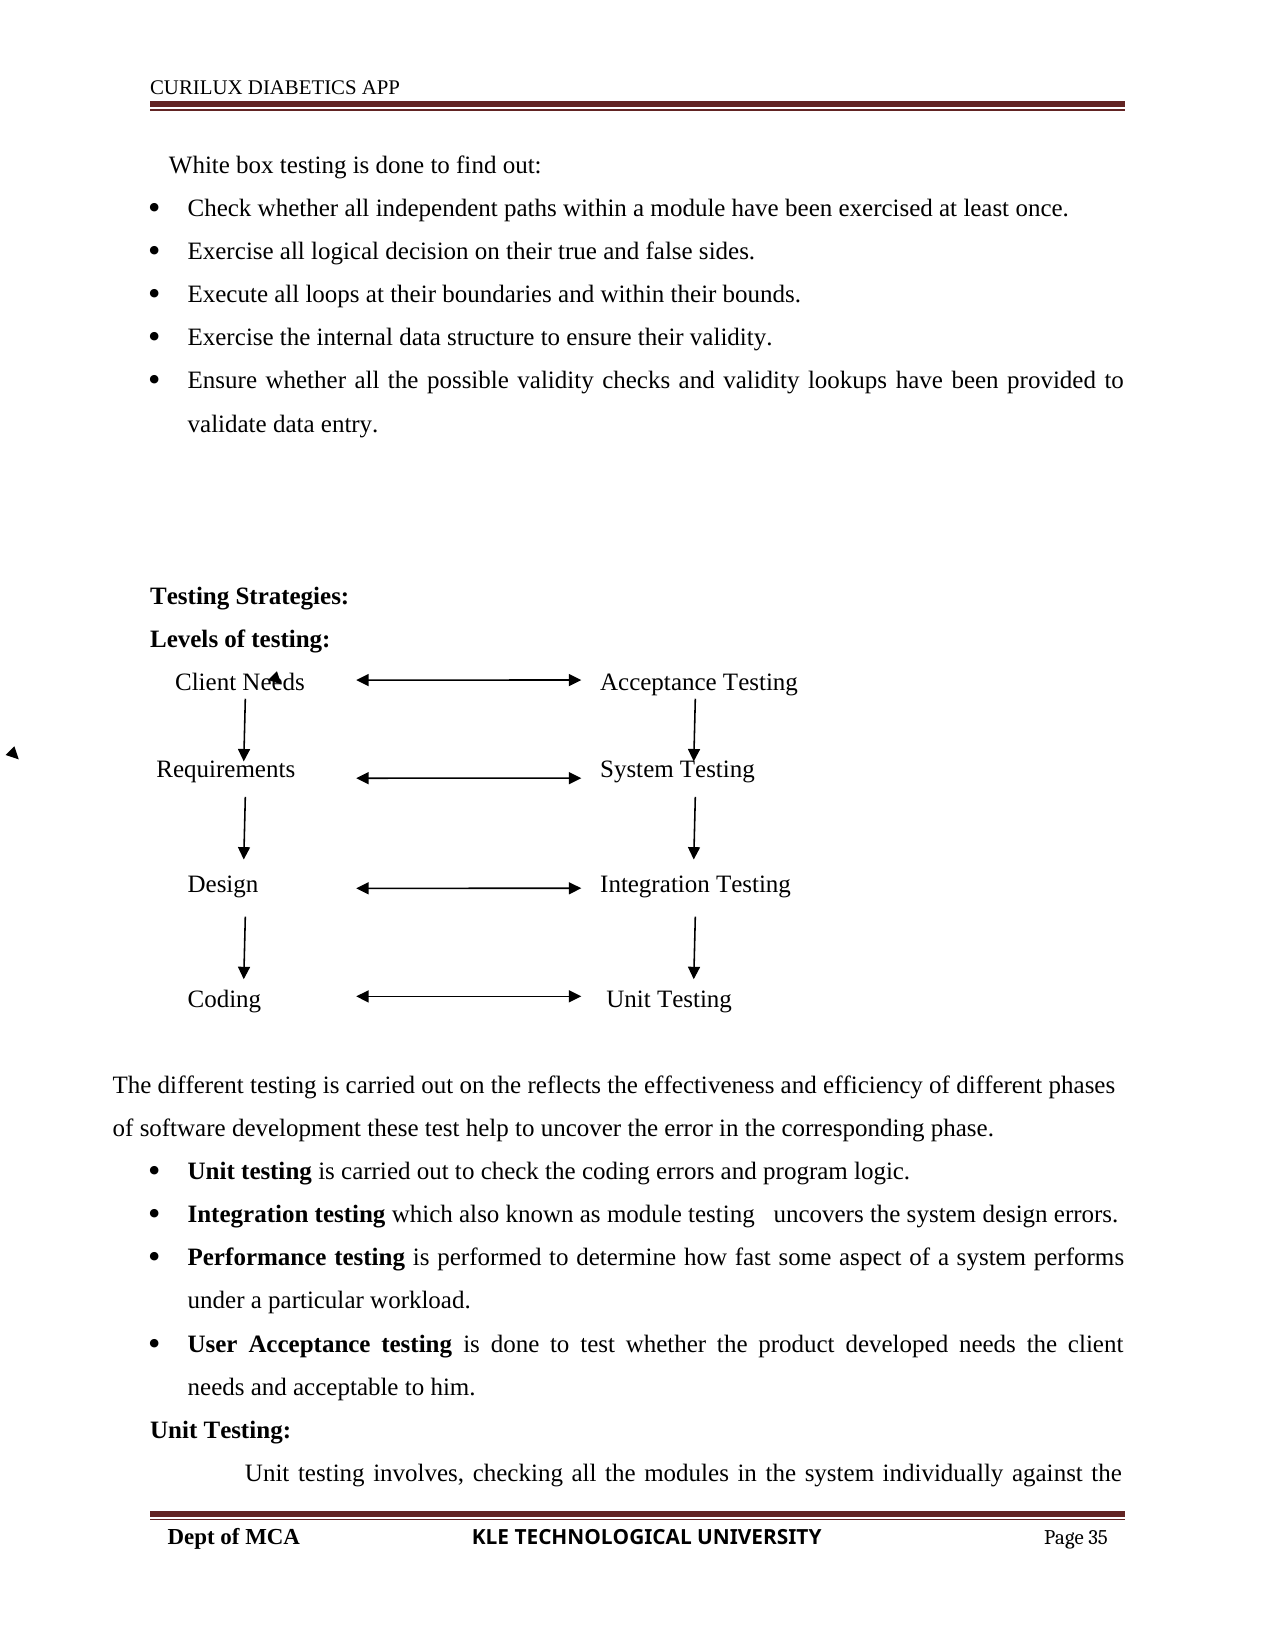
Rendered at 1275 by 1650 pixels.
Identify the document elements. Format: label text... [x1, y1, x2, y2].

text Design Integration Testing [150, 869, 1125, 897]
list Execute all loops at their boundaries and within their bounds. [150, 279, 1125, 308]
list Exercise the internal data structure to ensure their validity. [150, 322, 1125, 351]
text The different testing is carried out on the reflects the effectiveness and efficiency of different phases of software development these test help to uncover the error in the corresponding phase. [112, 1070, 1125, 1142]
text Levels of testing: [150, 624, 1125, 653]
list Check whether all independent paths within a module have been exercised at least once. [150, 193, 1125, 222]
text Client Needs Acceptance Testing [150, 667, 1125, 696]
list Unit testing is carried out to check the coding errors and program logic. [150, 1156, 1125, 1185]
text Coding Unit Testing [150, 984, 1125, 1012]
list User Acceptance testing is done to test whether the product developed needs the client needs and acceptable to him. [150, 1329, 1125, 1401]
list Integration testing which also known as module testing uncovers the system design errors. [150, 1199, 1125, 1228]
list Exercise all logical decision on their true and false sides. [150, 236, 1125, 265]
list Performance testing is performed to determine how fast some aspect of a system performs under a particular workload. [150, 1242, 1125, 1314]
list Ensure whether all the possible validity checks and validity lookups have been provided to validate data entry. [150, 366, 1125, 437]
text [150, 1458, 1125, 1487]
text Requirements System Testing [150, 754, 1125, 782]
text Unit Testing: [150, 1415, 1125, 1444]
text White box testing is done to find out: [150, 150, 1125, 179]
text Testing Strategies: [150, 581, 1125, 610]
